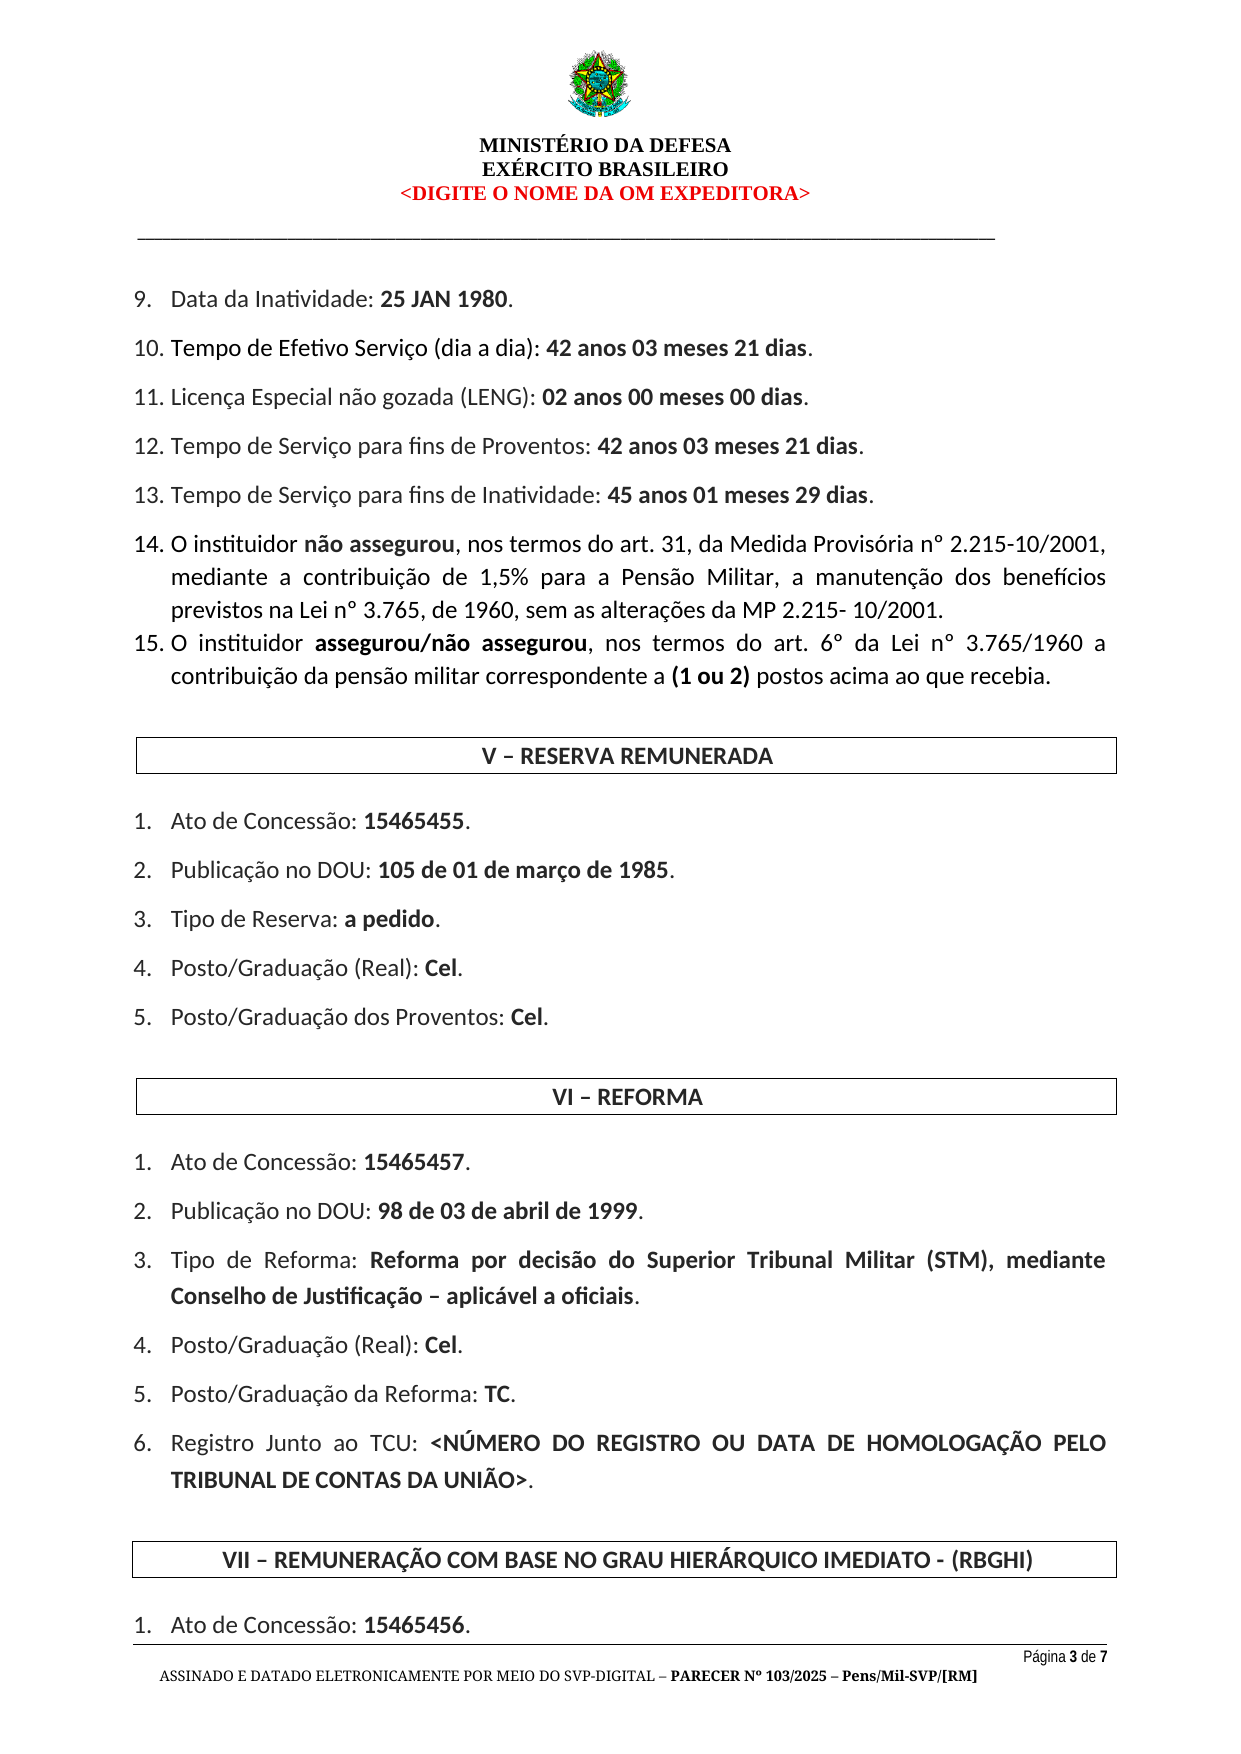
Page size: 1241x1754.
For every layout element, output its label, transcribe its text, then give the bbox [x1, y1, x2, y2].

list Ato de Concessão: 15465455. [133, 805, 1107, 835]
list Tempo de Efetivo Serviço (dia a dia): 42 anos 03 meses 21 dias. [133, 332, 1107, 362]
list Tempo de Serviço para fins de Proventos: 42 anos 03 meses 21 dias. [133, 430, 1107, 461]
list Registro Junto ao TCU: <NÚMERO DO REGISTRO OU DATA DE HOMOLOGAÇÃO PELO TRIBUNAL DE CONTAS DA UNIÃO>. [133, 1428, 1107, 1495]
picture [562, 50, 637, 116]
list Tempo de Serviço para fins de Inatividade: 45 anos 01 meses 29 dias. [133, 479, 1107, 509]
list Publicação no DOU: 105 de 01 de março de 1985. [133, 854, 1107, 884]
list Publicação no DOU: 98 de 03 de abril de 1999. [133, 1195, 1107, 1225]
list Tipo de Reforma: Reforma por decisão do Superior Tribunal Militar (STM), mediante Conselho de Justificação – aplicável a oficiais. [133, 1244, 1107, 1311]
list Posto/Graduação dos Proventos: Cel. [133, 1001, 1107, 1032]
list Posto/Graduação da Reforma: TC. [133, 1378, 1107, 1409]
text VII – REMUNERAÇÃO COM BASE NO GRAU HIERÁRQUICO IMEDIATO - (RBGHI) [133, 1542, 1116, 1577]
list Ato de Concessão: 15465456. [133, 1609, 1107, 1639]
list Tipo de Reserva: a pedido. [133, 903, 1107, 933]
list Data da Inatividade: 25 JAN 1980. [133, 283, 1107, 313]
list O instituidor assegurou/não assegurou, nos termos do art. 6º da Lei nº 3.765/1960 a contribuição da pensão militar correspondente a (1 ou 2) postos acima ao que recebia. [133, 627, 1107, 690]
list O instituidor não assegurou, nos termos do art. 31, da Medida Provisória nº 2.215-10/2001, mediante a contribuição de 1,5% para a Pensão Militar, a manutenção dos benefícios previstos na Lei nº 3.765, de 1960, sem as alterações da MP 2.215- 10/2001. [133, 528, 1107, 624]
list Ato de Concessão: 15465457. [133, 1146, 1107, 1176]
text VI – REFORMA [137, 1079, 1116, 1114]
list Posto/Graduação (Real): Cel. [133, 1329, 1107, 1360]
list Licença Especial não gozada (LENG): 02 anos 00 meses 00 dias. [133, 381, 1107, 411]
text V – RESERVA REMUNERADA [137, 738, 1116, 773]
list Posto/Graduação (Real): Cel. [133, 952, 1107, 983]
